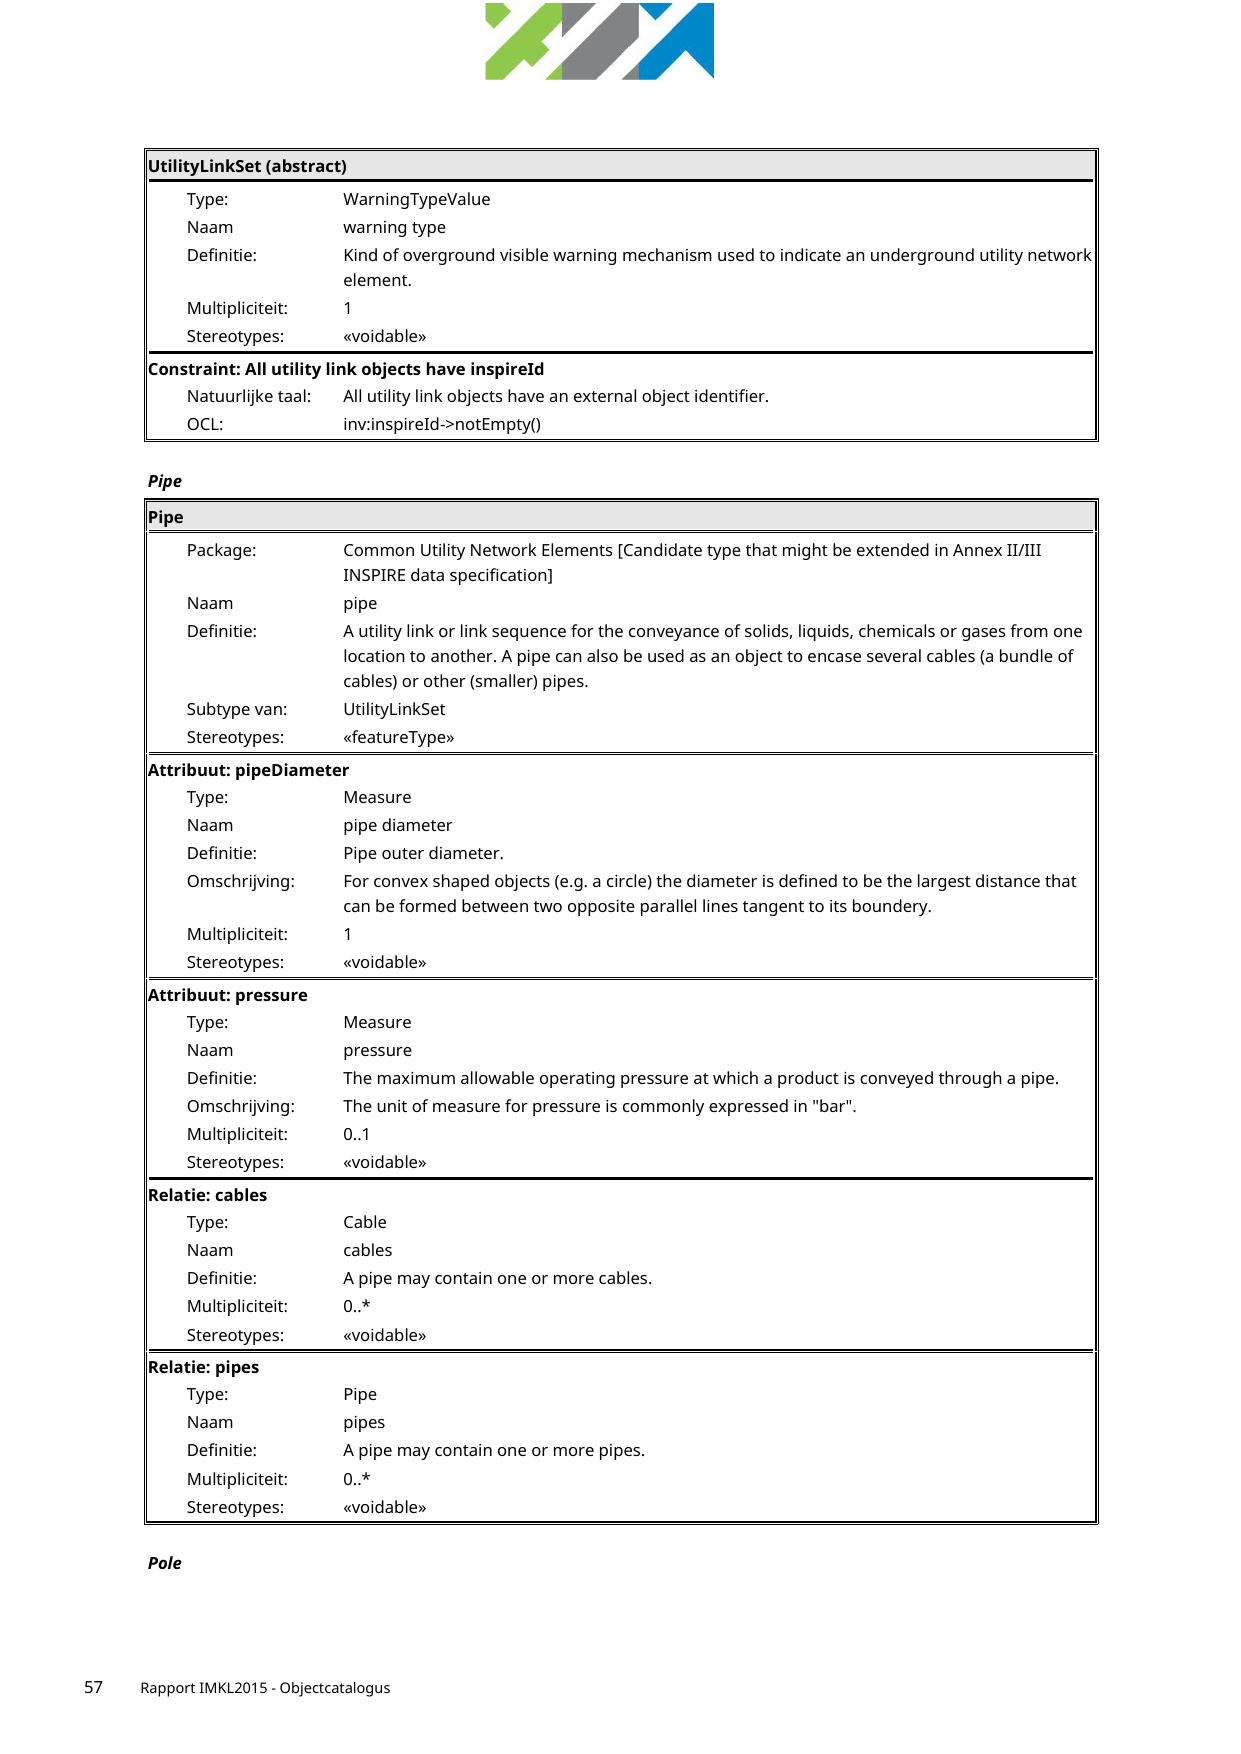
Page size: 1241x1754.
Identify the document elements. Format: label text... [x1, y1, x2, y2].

table_header Pipe [147, 502, 1095, 529]
picture [485, 3, 697, 80]
table_cell Attribuut: pressure [145, 977, 1097, 1177]
picture [656, 50, 714, 80]
subtitle Pole [148, 1549, 1093, 1574]
subtitle Pipe [148, 467, 1093, 492]
table_header UtilityLinkSet (abstract) [147, 151, 1095, 179]
table_cell Attribuut: warningType [147, 179, 1095, 351]
table_cell Relatie: pipes [147, 1349, 1096, 1521]
table_cell Attribuut: pipeDiameter [145, 752, 1097, 977]
table_cell [147, 530, 1096, 752]
table_cell Relatie: cables [147, 1177, 1095, 1349]
table_cell Constraint: All utility link objects have inspireId [147, 351, 1095, 439]
